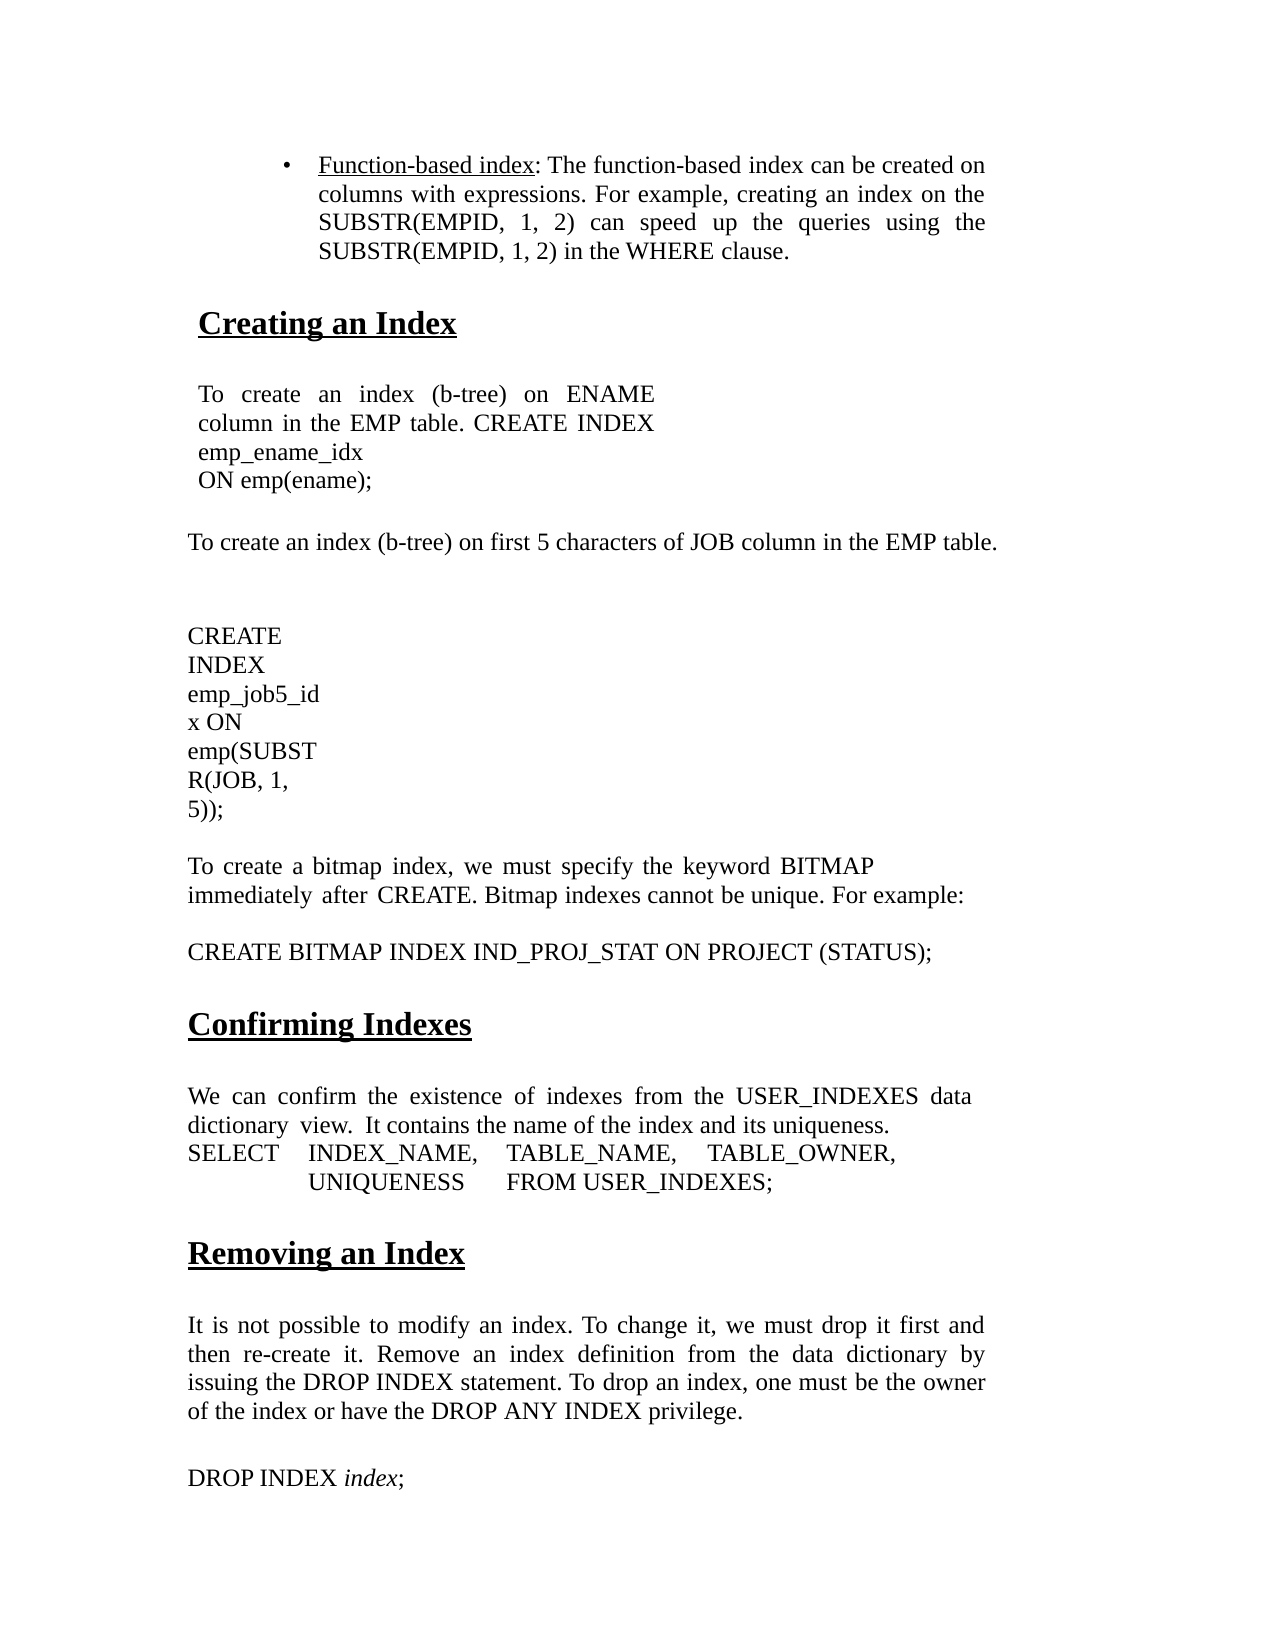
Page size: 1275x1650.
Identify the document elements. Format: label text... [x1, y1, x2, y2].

text CREATE BITMAP INDEX IND_PROJ_STAT ON PROJECT (STATUS); [187, 937, 1125, 966]
text To create an index (b-tree) on first 5 characters of JOB column in the EMP table. [187, 527, 1125, 556]
list Function-based index: The function-based index can be created on columns with expressions. For example, creating an index on the SUBSTR(EMPID, 1, 2) can speed up the queries using the SUBSTR(EMPID, 1, 2) in the WHERE clause. [282, 150, 986, 265]
text It is not possible to modify an index. To change it, we must drop it first and then re-create it. Remove an index definition from the data dictionary by issuing the DROP INDEX statement. To drop an index, one must be the owner of the index or have the DROP ANY INDEX privilege. [187, 1310, 986, 1425]
text We can confirm the existence of indexes from the USER_INDEXES data dictionary view. It contains the name of the index and its uniqueness. [187, 1081, 985, 1138]
text ON emp(ename); [198, 466, 1125, 494]
text To create an index (b-tree) on ENAME column in the EMP table. CREATE INDEX emp_ename_idx [198, 379, 655, 466]
text Removing an Index [187, 1234, 1125, 1272]
text Creating an Index [198, 303, 1125, 341]
text DROP INDEX index; [187, 1463, 1125, 1492]
text Confirming Indexes [187, 1005, 1125, 1043]
text To create a bitmap index, we must specify the keyword BITMAP immediately after CREATE. Bitmap indexes cannot be unique. For example: [187, 851, 985, 909]
text SELECT INDEX_NAME, TABLE_NAME, TABLE_OWNER, UNIQUENESS FROM USER_INDEXES; [187, 1138, 985, 1196]
text CREATE INDEX emp_job5_idx ON emp(SUBSTR(JOB, 1, 5)); [187, 621, 322, 822]
